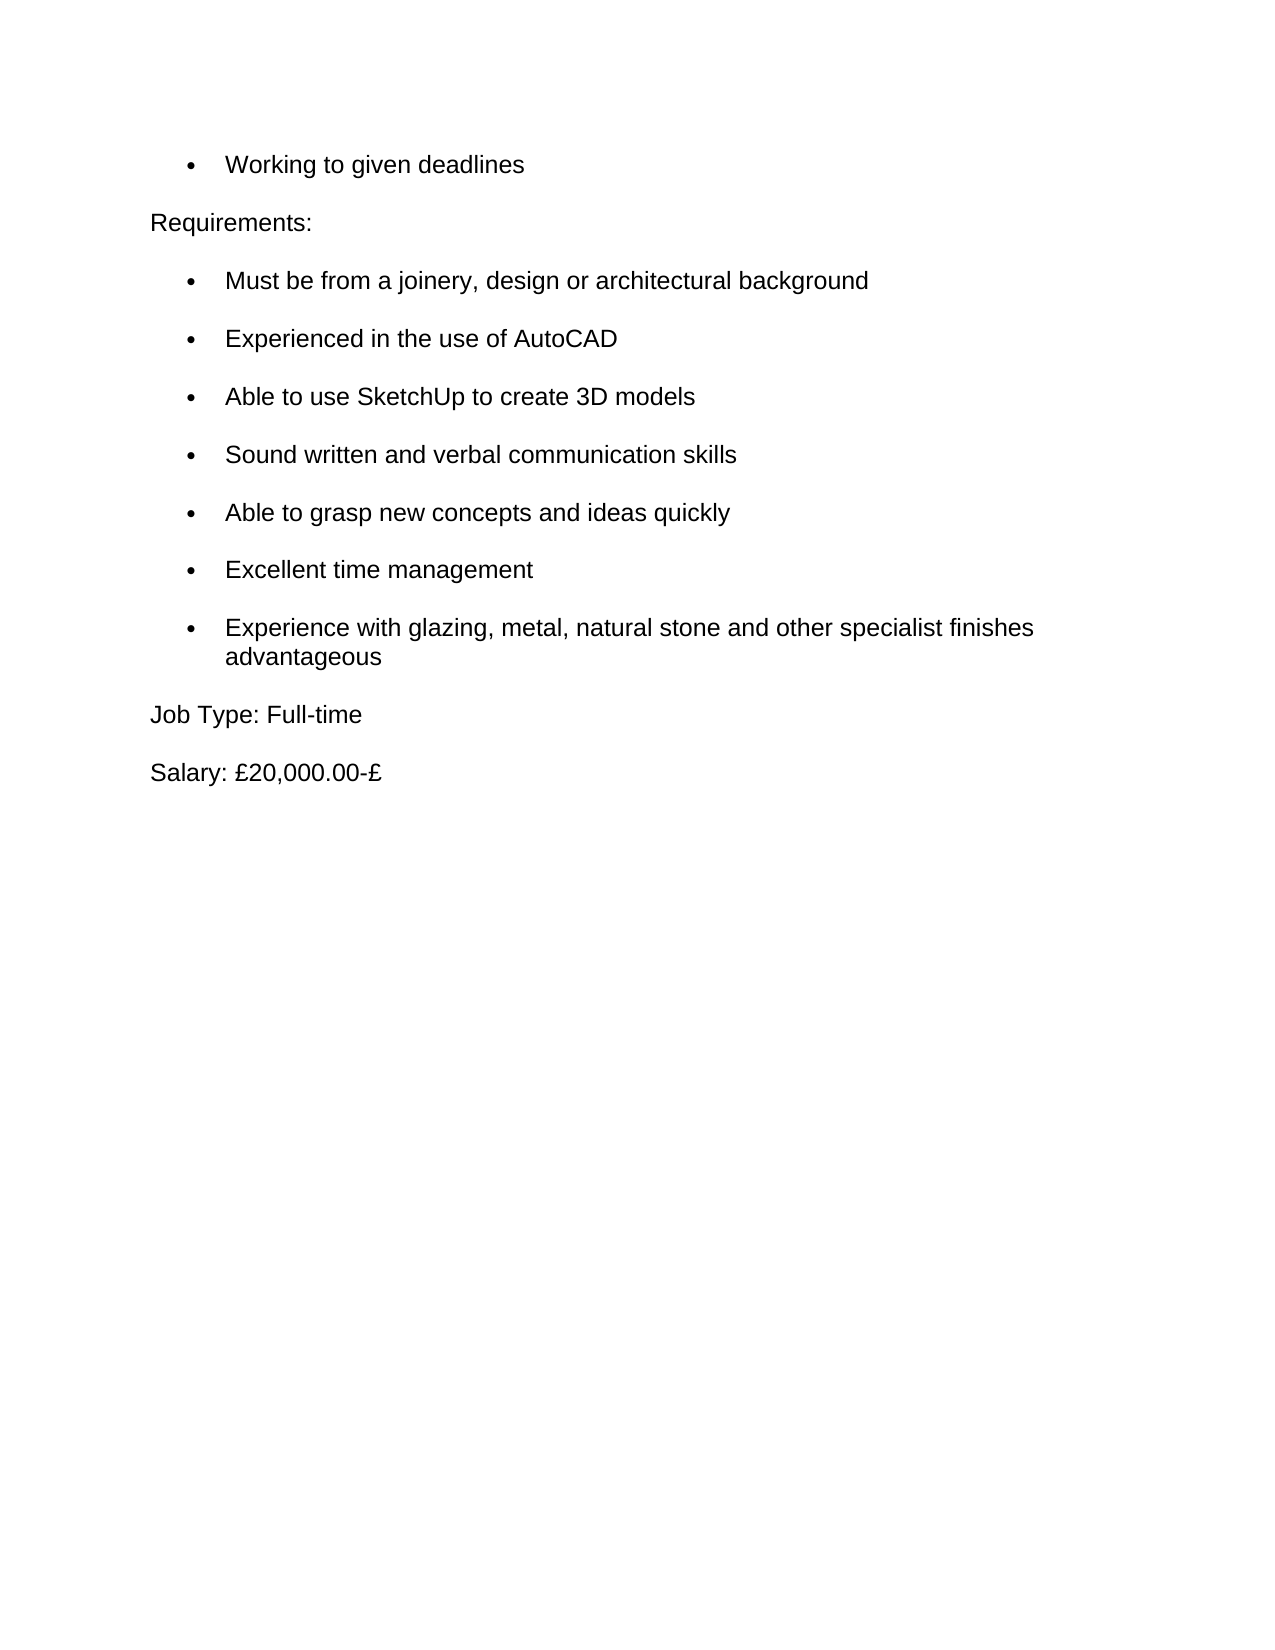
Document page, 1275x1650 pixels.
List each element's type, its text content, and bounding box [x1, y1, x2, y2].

text Salary: £20,000.00-£ [150, 758, 1125, 787]
list Experience with glazing, metal, natural stone and other specialist finishes advantageous [187, 613, 1125, 671]
list Experienced in the use of AutoCAD [187, 324, 1125, 352]
text Job Type: Full-time [150, 700, 1125, 729]
list Must be from a joinery, design or architectural background [187, 266, 1125, 294]
list Excellent time management [187, 555, 1125, 584]
list Working to given deadlines [187, 150, 1125, 179]
list Sound written and verbal communication skills [187, 439, 1125, 468]
text Requirements: [150, 208, 1125, 237]
list Able to use SketchUp to create 3D models [187, 382, 1125, 410]
list Able to grasp new concepts and ideas quickly [187, 497, 1125, 526]
